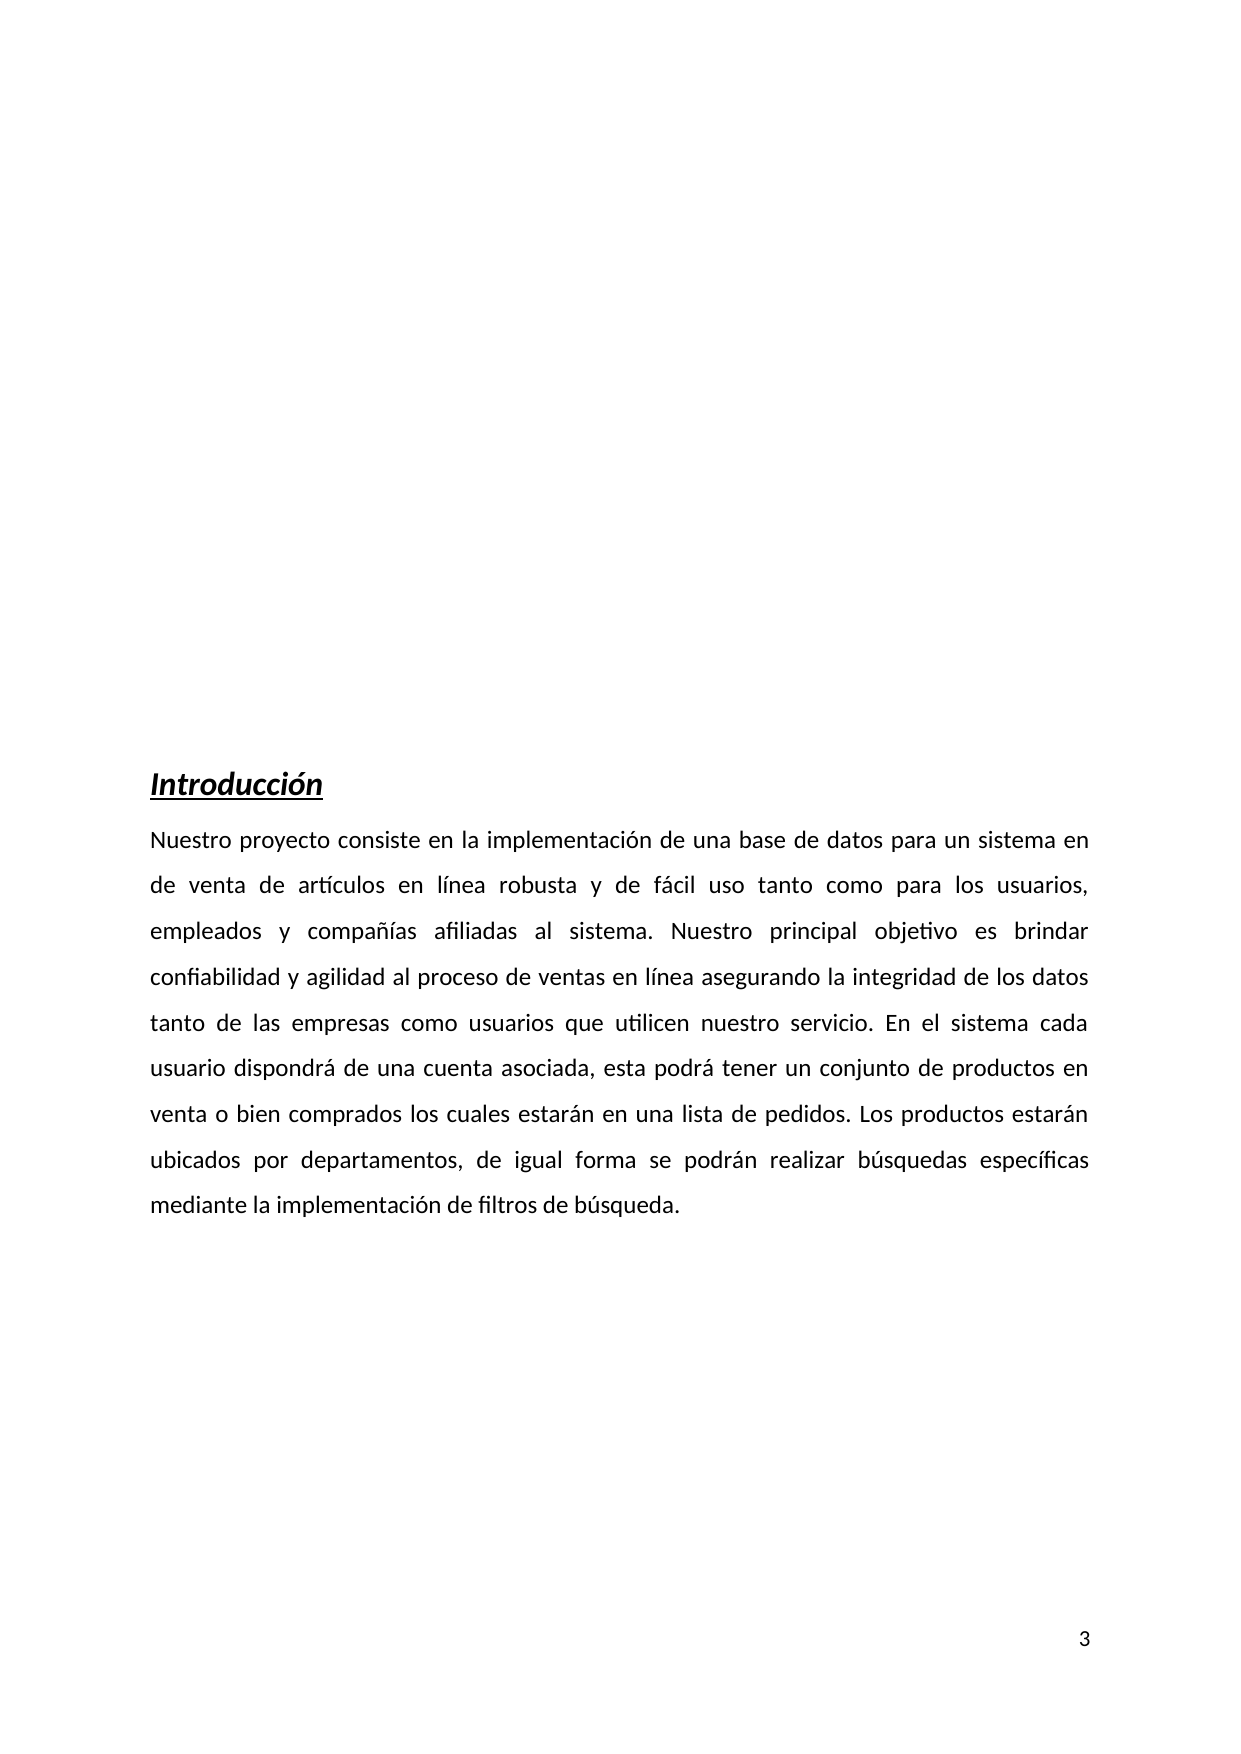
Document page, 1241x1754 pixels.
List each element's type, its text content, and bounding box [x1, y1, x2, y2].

subtitle Introducción [150, 763, 1090, 803]
text Nuestro proyecto consiste en la implementación de una base de datos para un sistema en de venta de artículos en línea robusta y de fácil uso tanto como para los usuarios, empleados y compañías afiliadas al sistema. Nuestro principal objetivo es brindar confiabilidad y agilidad al proceso de ventas en línea asegurando la integridad de los datos tanto de las empresas como usuarios que utilicen nuestro servicio. En el sistema cada usuario dispondrá de una cuenta asociada, esta podrá tener un conjunto de productos en venta o bien comprados los cuales estarán en una lista de pedidos. Los productos estarán ubicados por departamentos, de igual forma se podrán realizar búsquedas específicas mediante la implementación de filtros de búsqueda. [150, 824, 1090, 1220]
